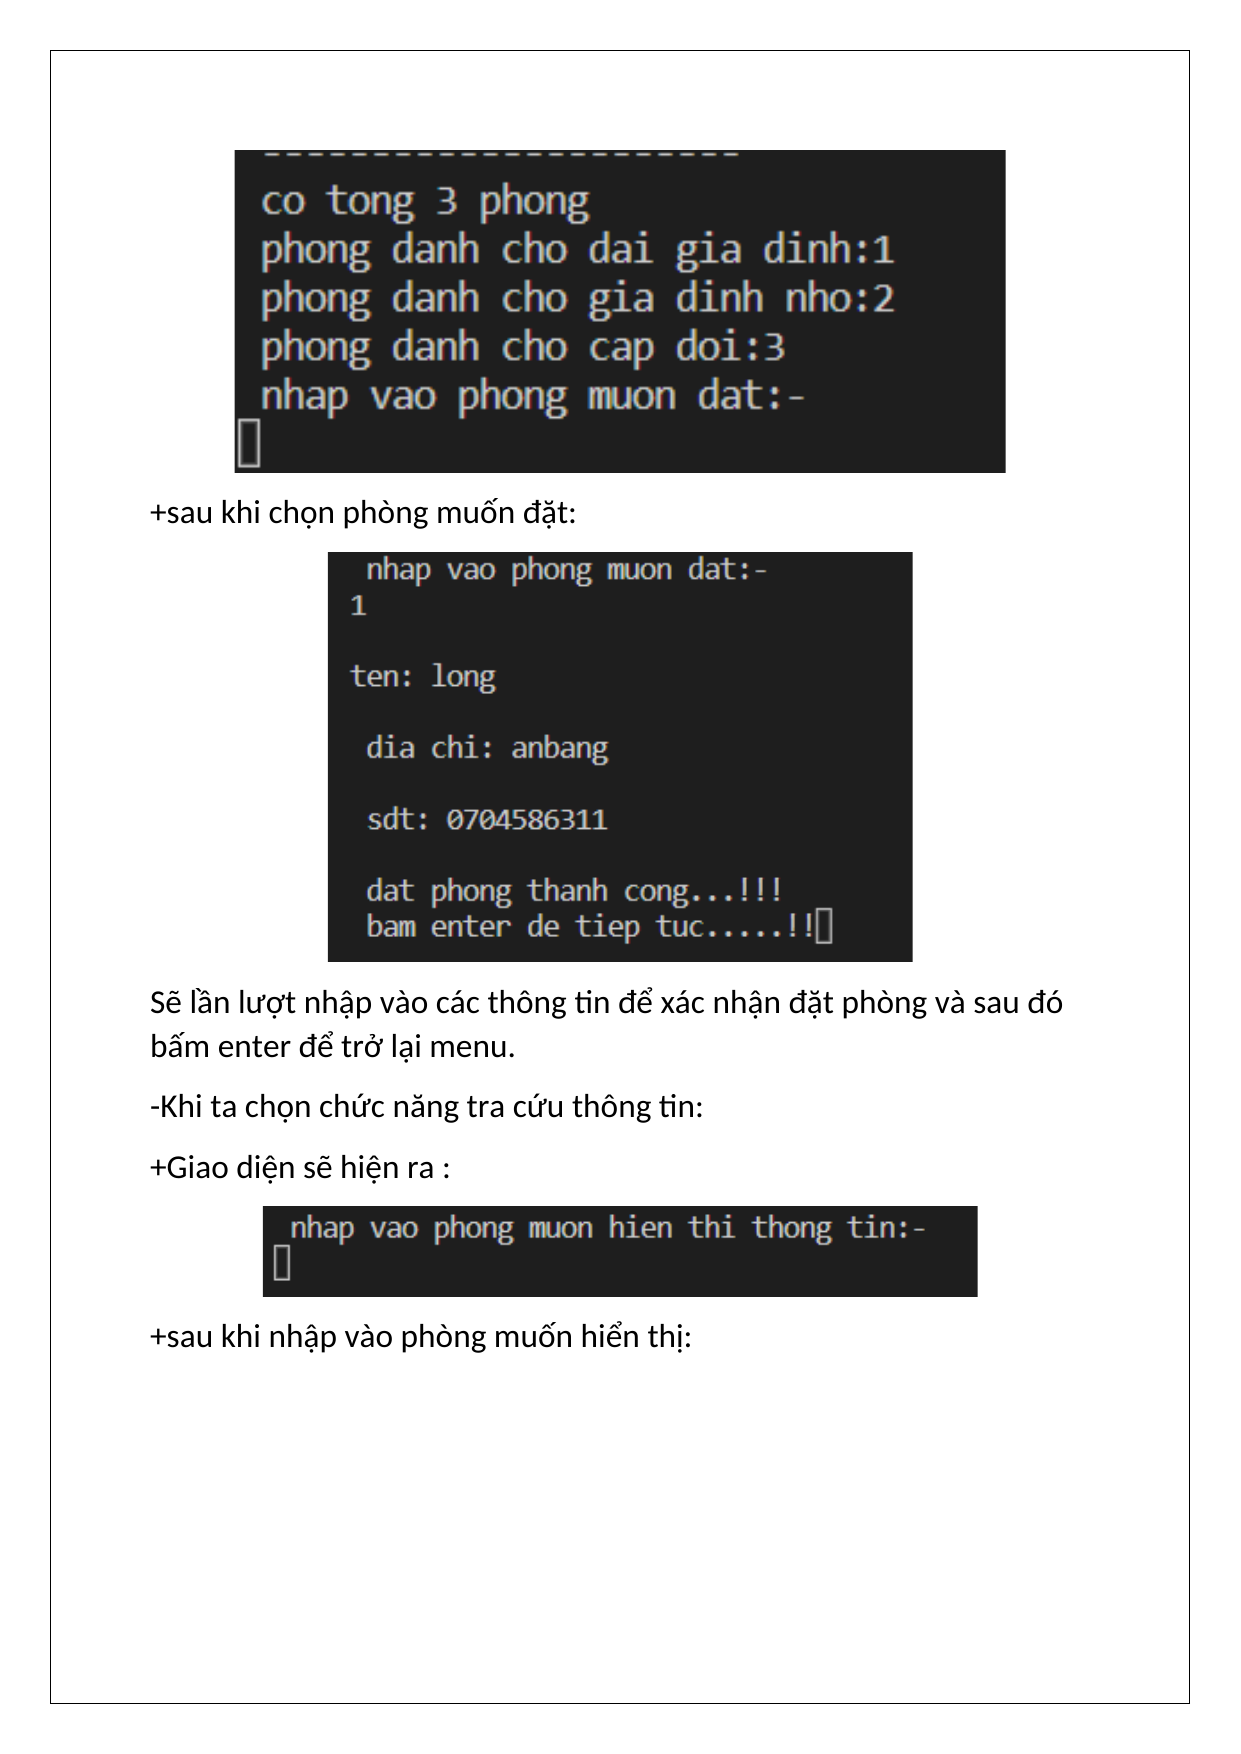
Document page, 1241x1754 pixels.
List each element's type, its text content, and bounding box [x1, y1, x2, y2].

text +Giao diện sẽ hiện ra : [150, 1146, 1090, 1187]
picture [327, 552, 913, 962]
text +sau khi chọn phòng muốn đặt: [150, 491, 1090, 532]
text -Khi ta chọn chức năng tra cứu thông tin: [150, 1085, 1090, 1126]
picture [262, 1206, 978, 1297]
text +sau khi nhập vào phòng muốn hiển thị: [150, 1316, 1090, 1356]
text Sẽ lần lượt nhập vào các thông tin để xác nhận đặt phòng và sau đó bấm enter để trở lại menu. [150, 981, 1090, 1066]
picture [234, 150, 1006, 473]
